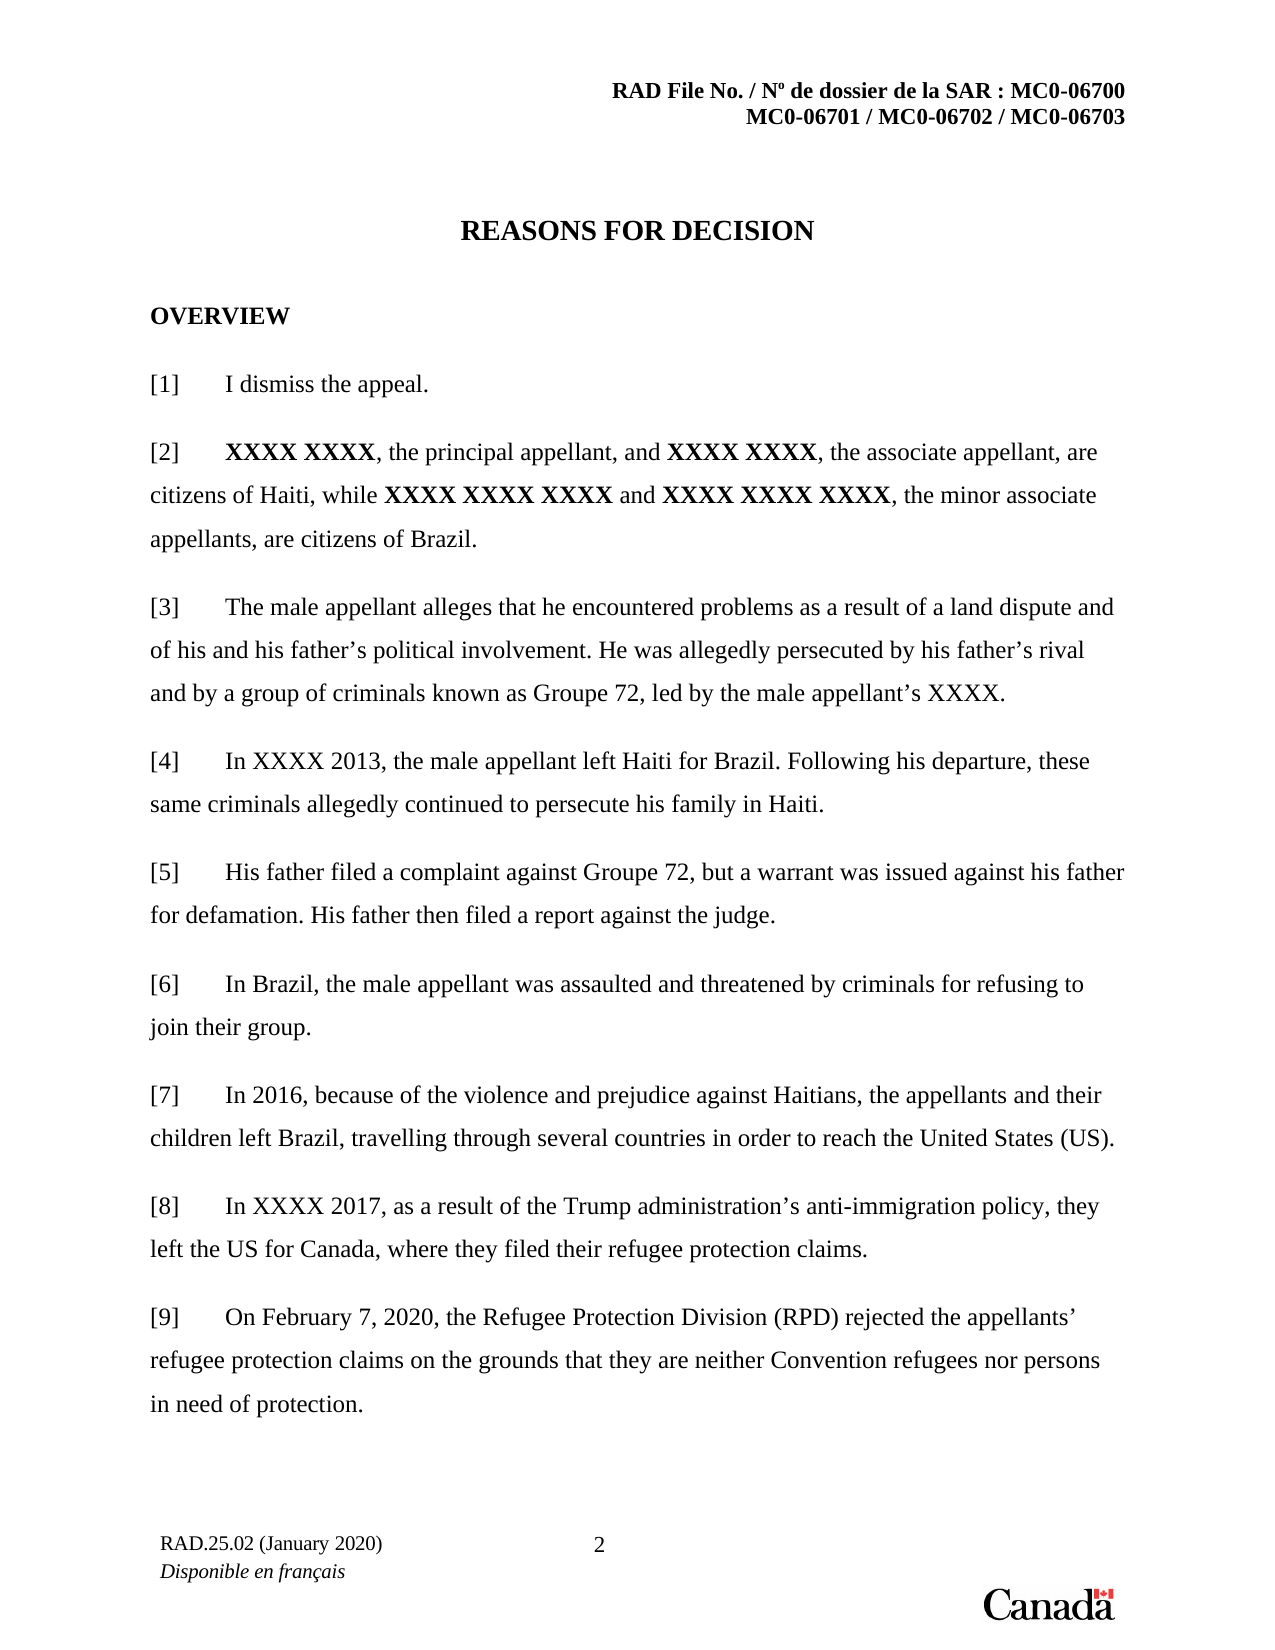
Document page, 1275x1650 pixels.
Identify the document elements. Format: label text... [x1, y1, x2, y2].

list On February 7, 2020, the Refugee Protection Division (RPD) rejected the appellants’ refugee protection claims on the grounds that they are neither Convention refugees nor persons in need of protection. [150, 1302, 1125, 1417]
list In Brazil, the male appellant was assaulted and threatened by criminals for refusing to join their group. [150, 969, 1125, 1041]
list In XXXX 2017, as a result of the Trump administration’s anti-immigration policy, they left the US for Canada, where they filed their refugee protection claims. [150, 1191, 1125, 1263]
list XXXX XXXX, the principal appellant, and XXXX XXXX, the associate appellant, are citizens of Haiti, while XXXX XXXX XXXX and XXXX XXXX XXXX, the minor associate appellants, are citizens of Brazil. [150, 437, 1125, 552]
text OVERVIEW [150, 301, 1125, 330]
list His father filed a complaint against Groupe 72, but a warrant was issued against his father for defamation. His father then filed a report against the judge. [150, 857, 1125, 929]
subtitle REASONS FOR DECISION [150, 213, 1125, 247]
list In XXXX 2013, the male appellant left Haiti for Brazil. Following his departure, these same criminals allegedly continued to persecute his family in Haiti. [150, 746, 1125, 818]
list The male appellant alleges that he encountered problems as a result of a land dispute and of his and his father’s political involvement. He was allegedly persecuted by his father’s rival and by a group of criminals known as Groupe 72, led by the male appellant’s XXXX. [150, 592, 1125, 707]
list I dismiss the appeal. [150, 369, 1125, 398]
list In 2016, because of the violence and prejudice against Haitians, the appellants and their children left Brazil, travelling through several countries in order to reach the United States (US). [150, 1080, 1125, 1152]
